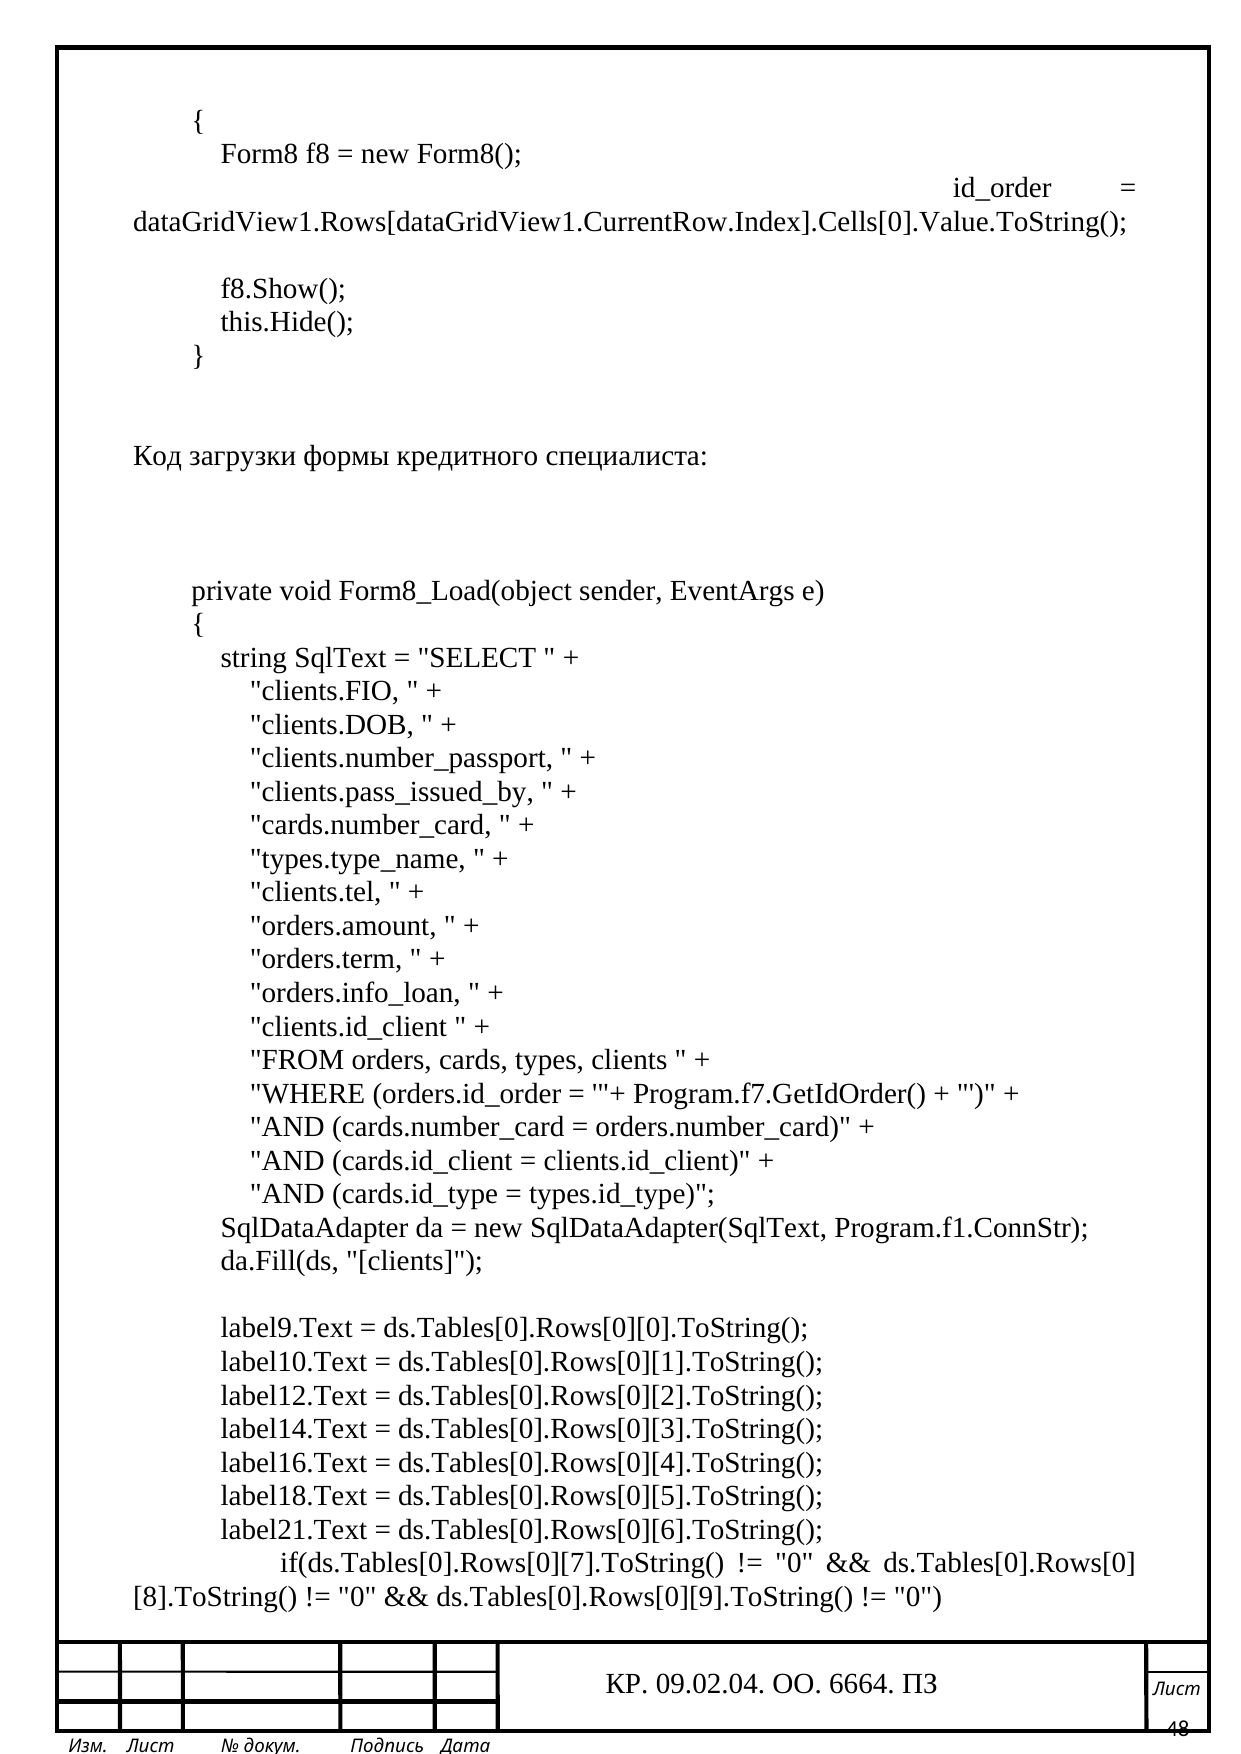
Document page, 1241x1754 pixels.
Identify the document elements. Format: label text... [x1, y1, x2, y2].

text "orders.term, " + [133, 942, 1137, 975]
text "clients.pass_issued_by, " + [133, 774, 1137, 807]
text label9.Text = ds.Tables[0].Rows[0][0].ToString(); [133, 1311, 1137, 1344]
text { [133, 103, 1137, 137]
text "clients.FIO, " + [133, 673, 1137, 707]
text "clients.DOB, " + [133, 707, 1137, 740]
text id_order = dataGridView1.Rows[dataGridView1.CurrentRow.Index].Cells[0].Value.ToString(); [133, 170, 1137, 237]
text label10.Text = ds.Tables[0].Rows[0][1].ToString(); [133, 1344, 1137, 1378]
text "types.type_name, " + [133, 841, 1137, 874]
text Код загрузки формы кредитного специалиста: [133, 438, 1137, 472]
text label16.Text = ds.Tables[0].Rows[0][4].ToString(); [133, 1445, 1137, 1478]
text SqlDataAdapter da = new SqlDataAdapter(SqlText, Program.f1.ConnStr); [133, 1210, 1137, 1243]
text label18.Text = ds.Tables[0].Rows[0][5].ToString(); [133, 1478, 1137, 1512]
text "AND (cards.id_type = types.id_type)"; [133, 1176, 1137, 1210]
text f8.Show(); [133, 271, 1137, 304]
text "WHERE (orders.id_order = '"+ Program.f7.GetIdOrder() + "')" + [133, 1076, 1137, 1109]
text "orders.amount, " + [133, 908, 1137, 942]
text "orders.info_loan, " + [133, 975, 1137, 1009]
text } [133, 338, 1137, 371]
text private void Form8_Load(object sender, EventArgs e) [133, 573, 1137, 606]
text this.Hide(); [133, 304, 1137, 338]
text "FROM orders, cards, types, clients " + [133, 1042, 1137, 1076]
text "clients.number_passport, " + [133, 740, 1137, 774]
text string SqlText = "SELECT " + [133, 640, 1137, 673]
text Form8 f8 = new Form8(); [133, 137, 1137, 170]
text label14.Text = ds.Tables[0].Rows[0][3].ToString(); [133, 1411, 1137, 1445]
text "clients.tel, " + [133, 874, 1137, 908]
text "clients.id_client " + [133, 1009, 1137, 1042]
text label12.Text = ds.Tables[0].Rows[0][2].ToString(); [133, 1378, 1137, 1411]
text "AND (cards.number_card = orders.number_card)" + [133, 1109, 1137, 1143]
text da.Fill(ds, "[clients]"); [133, 1243, 1137, 1277]
text { [133, 606, 1137, 640]
text "AND (cards.id_client = clients.id_client)" + [133, 1143, 1137, 1176]
text label21.Text = ds.Tables[0].Rows[0][6].ToString(); [133, 1512, 1137, 1545]
text if(ds.Tables[0].Rows[0][7].ToString() != "0" && ds.Tables[0].Rows[0][8].ToString() != "0" && ds.Tables[0].Rows[0][9].ToString() != "0") [133, 1545, 1137, 1612]
text "cards.number_card, " + [133, 807, 1137, 841]
